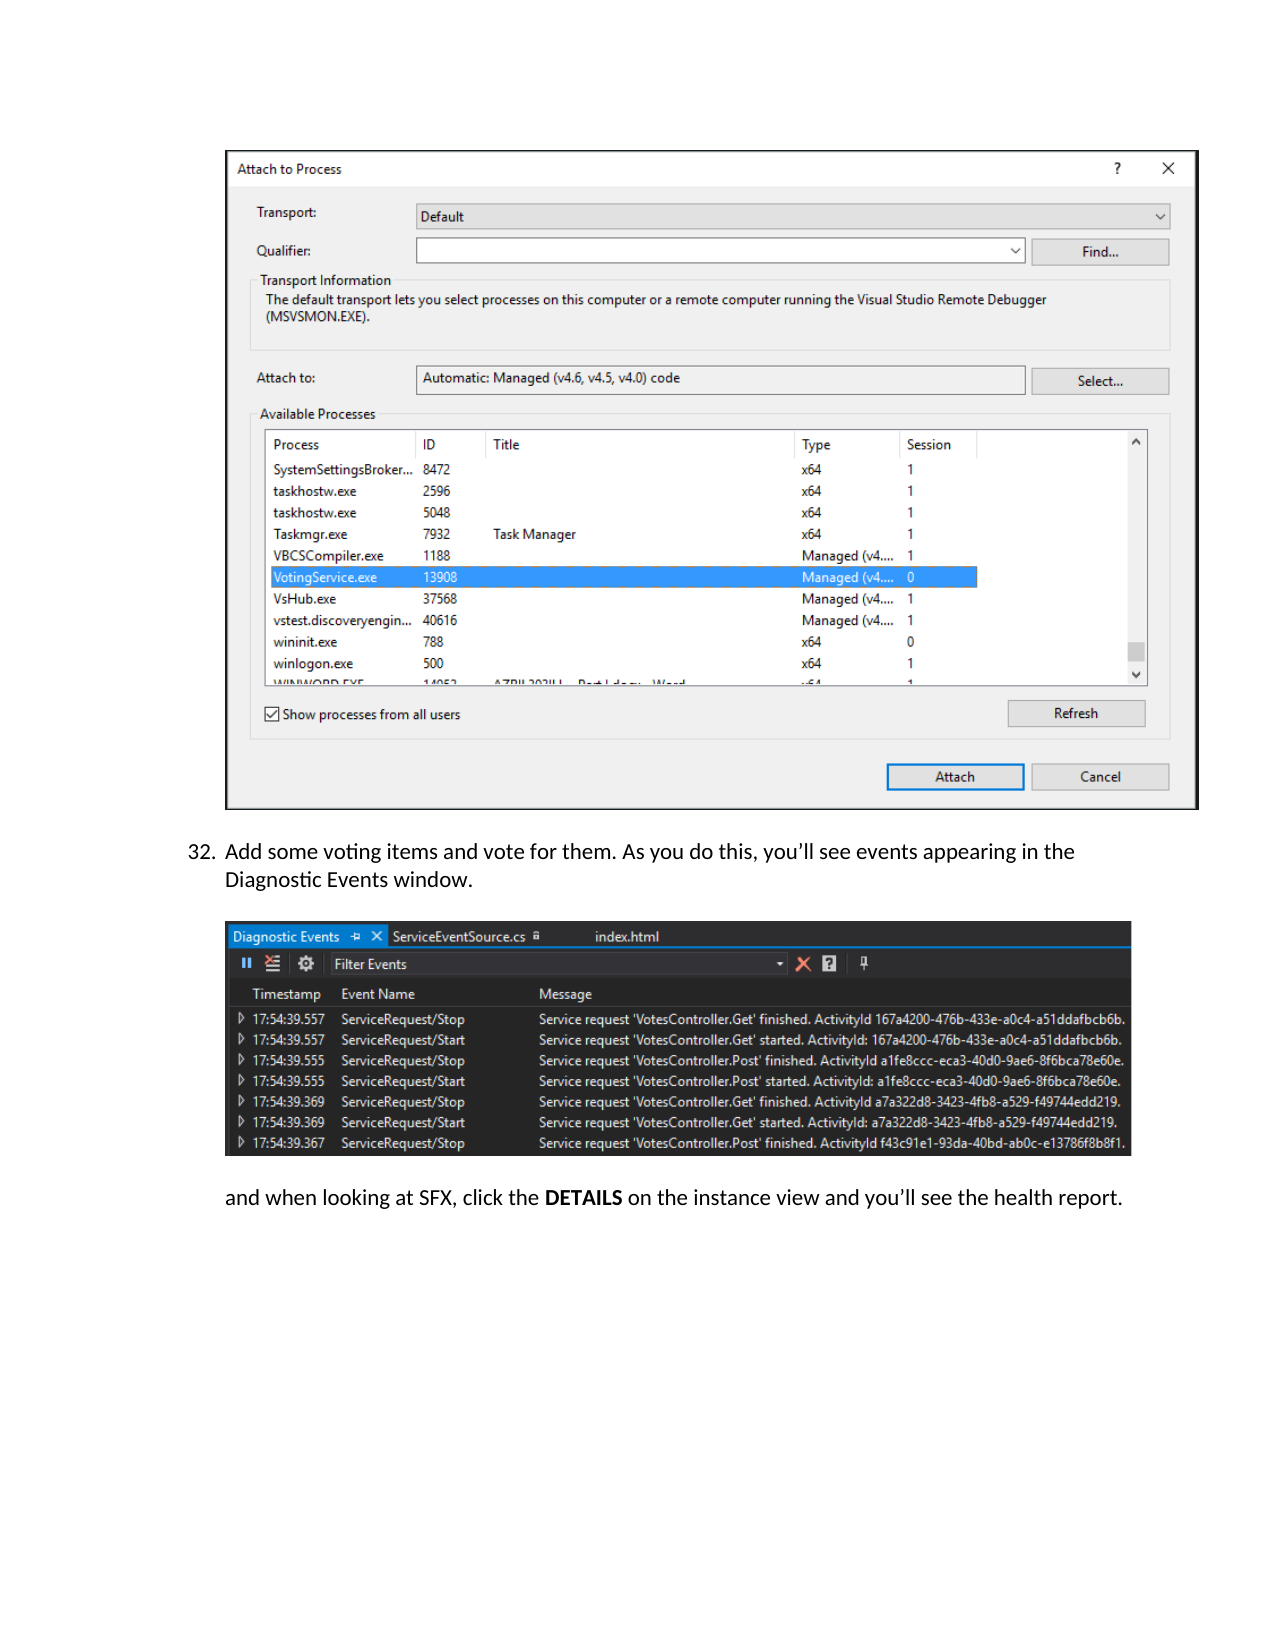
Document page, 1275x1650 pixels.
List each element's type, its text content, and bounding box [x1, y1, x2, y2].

picture [225, 921, 1132, 1156]
picture [225, 150, 1199, 810]
list Add some voting items and vote for them. As you do this, you’ll see events appearing in the Diagnostic Events window. [187, 837, 1125, 893]
text and when looking at SFX, click the DETAILS on the instance view and you’ll see the health report. [225, 1183, 1125, 1212]
